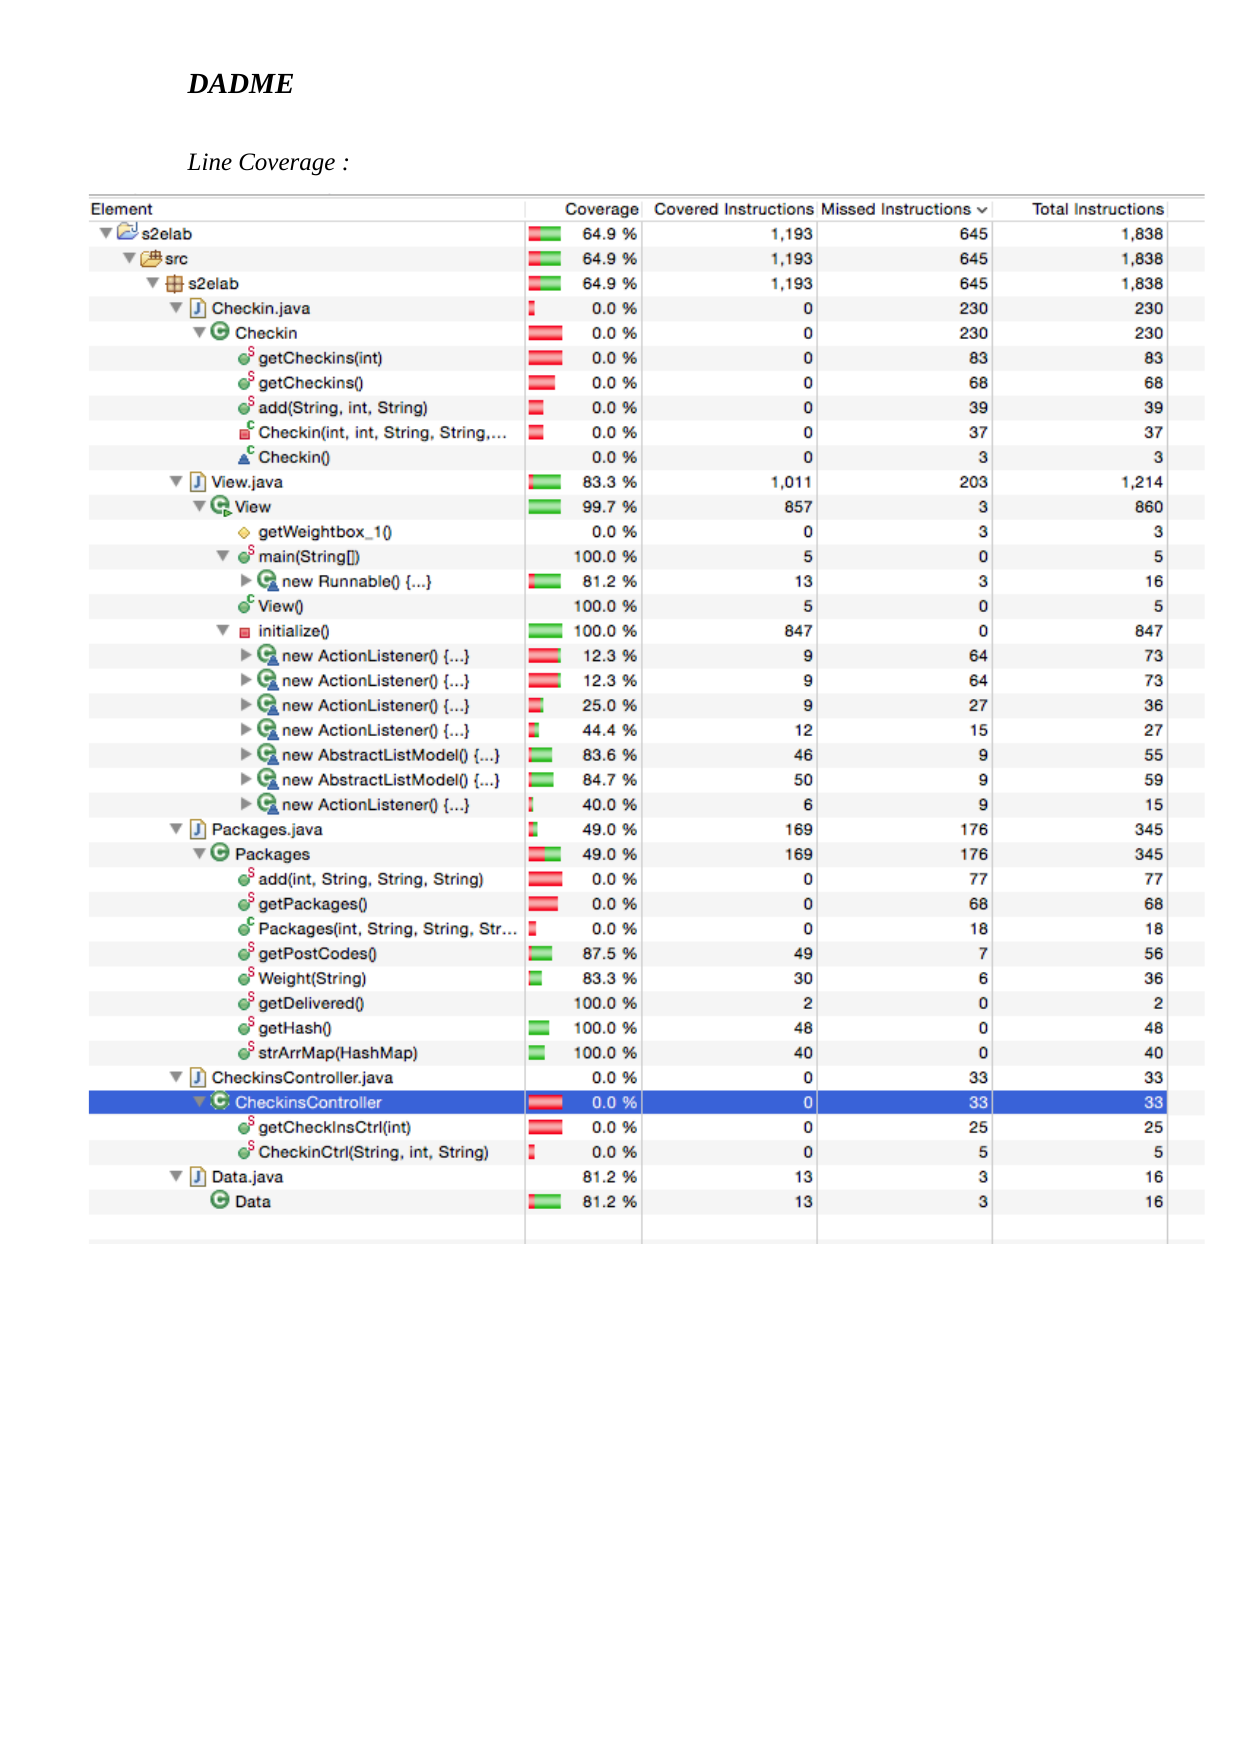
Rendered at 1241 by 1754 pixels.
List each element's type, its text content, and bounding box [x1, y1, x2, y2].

text Line Coverage : [187, 150, 1053, 175]
picture [88, 193, 1205, 1244]
